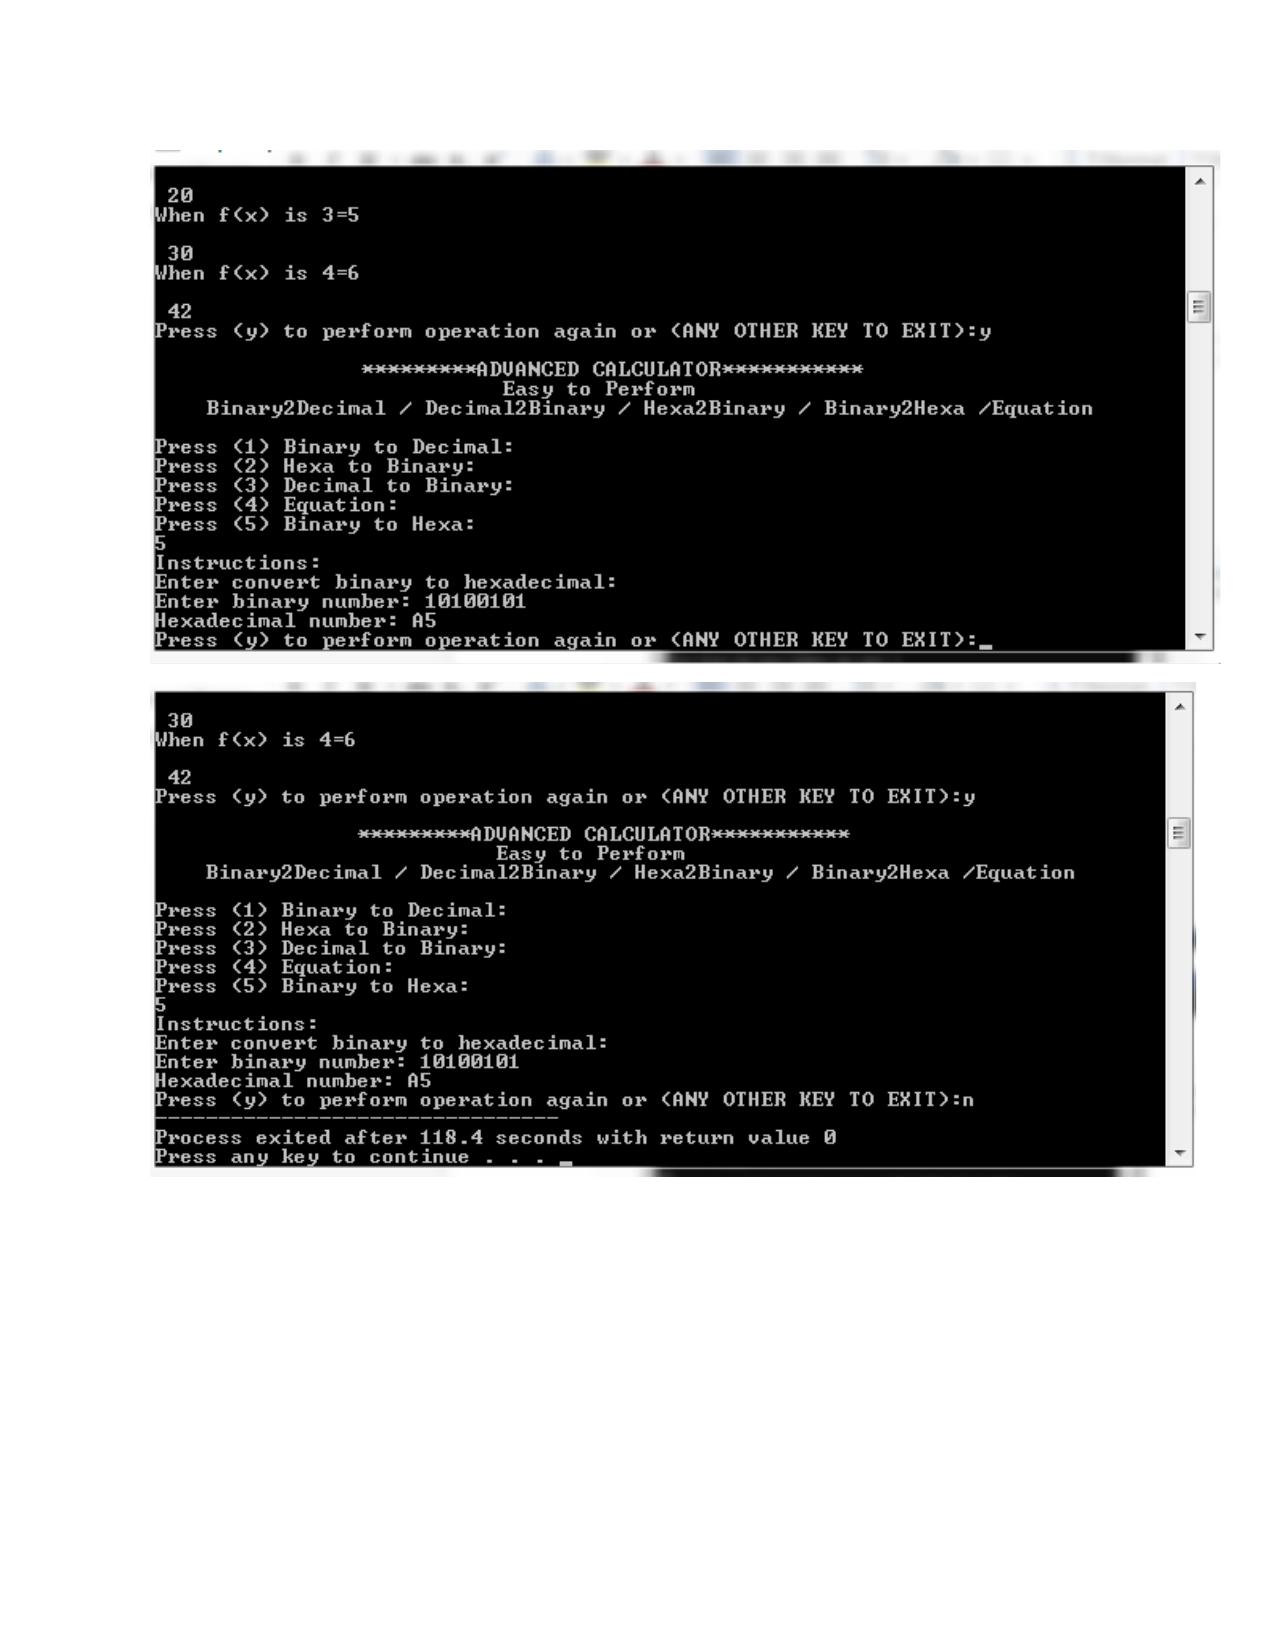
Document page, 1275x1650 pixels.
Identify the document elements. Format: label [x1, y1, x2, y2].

picture [150, 150, 1221, 664]
picture [150, 682, 1197, 1177]
